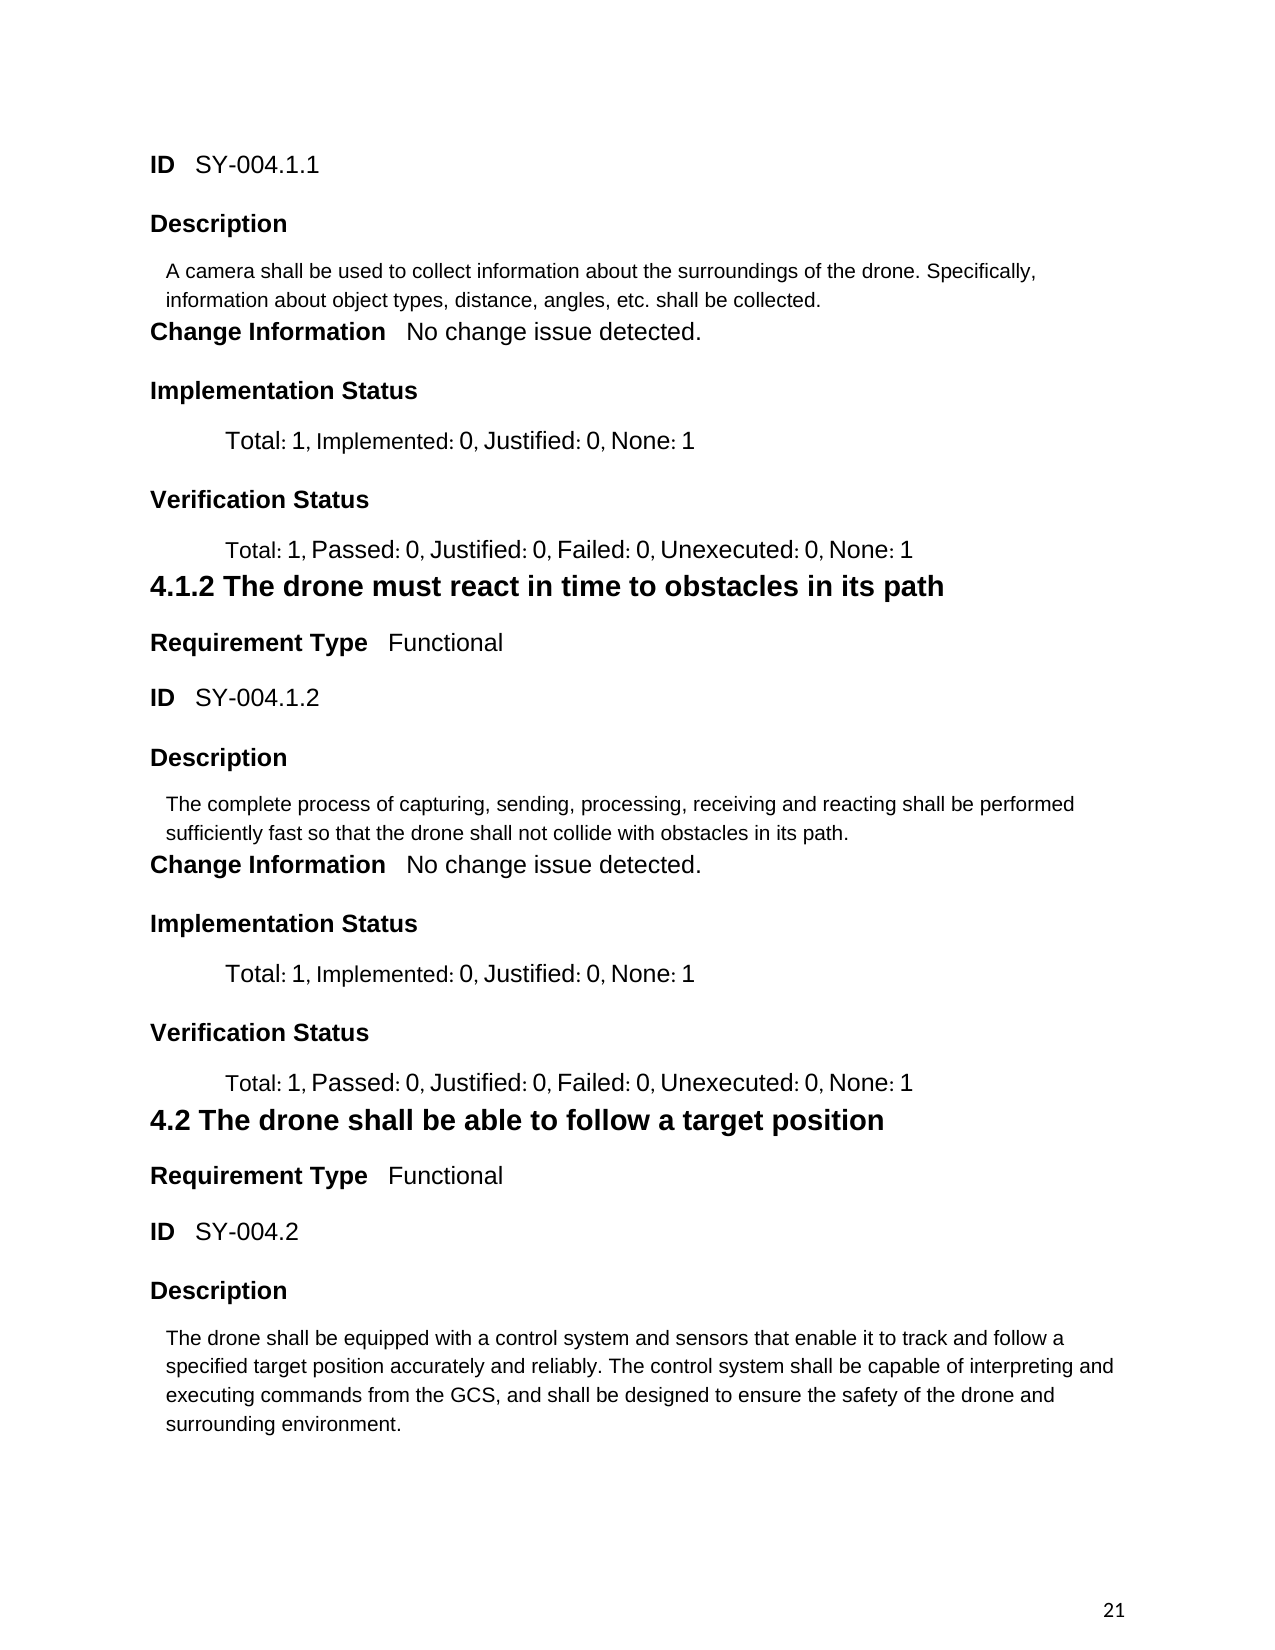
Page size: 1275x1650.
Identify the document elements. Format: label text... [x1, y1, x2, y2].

text Total: 1, Passed: 0, Justified: 0, Failed: 0, Unexecuted: 0, None: 1 [150, 535, 1125, 564]
text Description [150, 743, 1125, 771]
text Requirement Type Functional [150, 1161, 1125, 1190]
title Verification Status [150, 485, 1125, 514]
title Implementation Status [150, 909, 1125, 938]
title Implementation Status [150, 376, 1125, 405]
title 4.2 The drone shall be able to follow a target position [150, 1103, 1125, 1136]
text ID SY-004.2 [150, 1216, 1125, 1245]
text ID SY-004.1.2 [150, 683, 1125, 712]
text A camera shall be used to collect information about the surroundings of the drone. Specifically, information about object types, distance, angles, etc. shall be collected. [166, 259, 1125, 312]
text The drone shall be equipped with a control system and sensors that enable it to track and follow a specified target position accurately and reliably. The control system shall be capable of interpreting and executing commands from the GCS, and shall be designed to ensure the safety of the drone and surrounding environment. [166, 1326, 1125, 1436]
title 4.1.2 The drone must react in time to obstacles in its path [150, 569, 1125, 603]
text Change Information No change issue detected. [150, 317, 1125, 345]
text Total: 1, Passed: 0, Justified: 0, Failed: 0, Unexecuted: 0, None: 1 [150, 1068, 1125, 1097]
title Verification Status [150, 1018, 1125, 1047]
text Total: 1, Implemented: 0, Justified: 0, None: 1 [150, 959, 1125, 988]
text Description [150, 209, 1125, 238]
text ID SY-004.1.1 [150, 150, 1125, 179]
text Change Information No change issue detected. [150, 850, 1125, 878]
text The complete process of capturing, sending, processing, receiving and reacting shall be performed sufficiently fast so that the drone shall not collide with obstacles in its path. [166, 792, 1125, 845]
text Total: 1, Implemented: 0, Justified: 0, None: 1 [150, 426, 1125, 454]
text Requirement Type Functional [150, 628, 1125, 657]
text Description [150, 1276, 1125, 1305]
